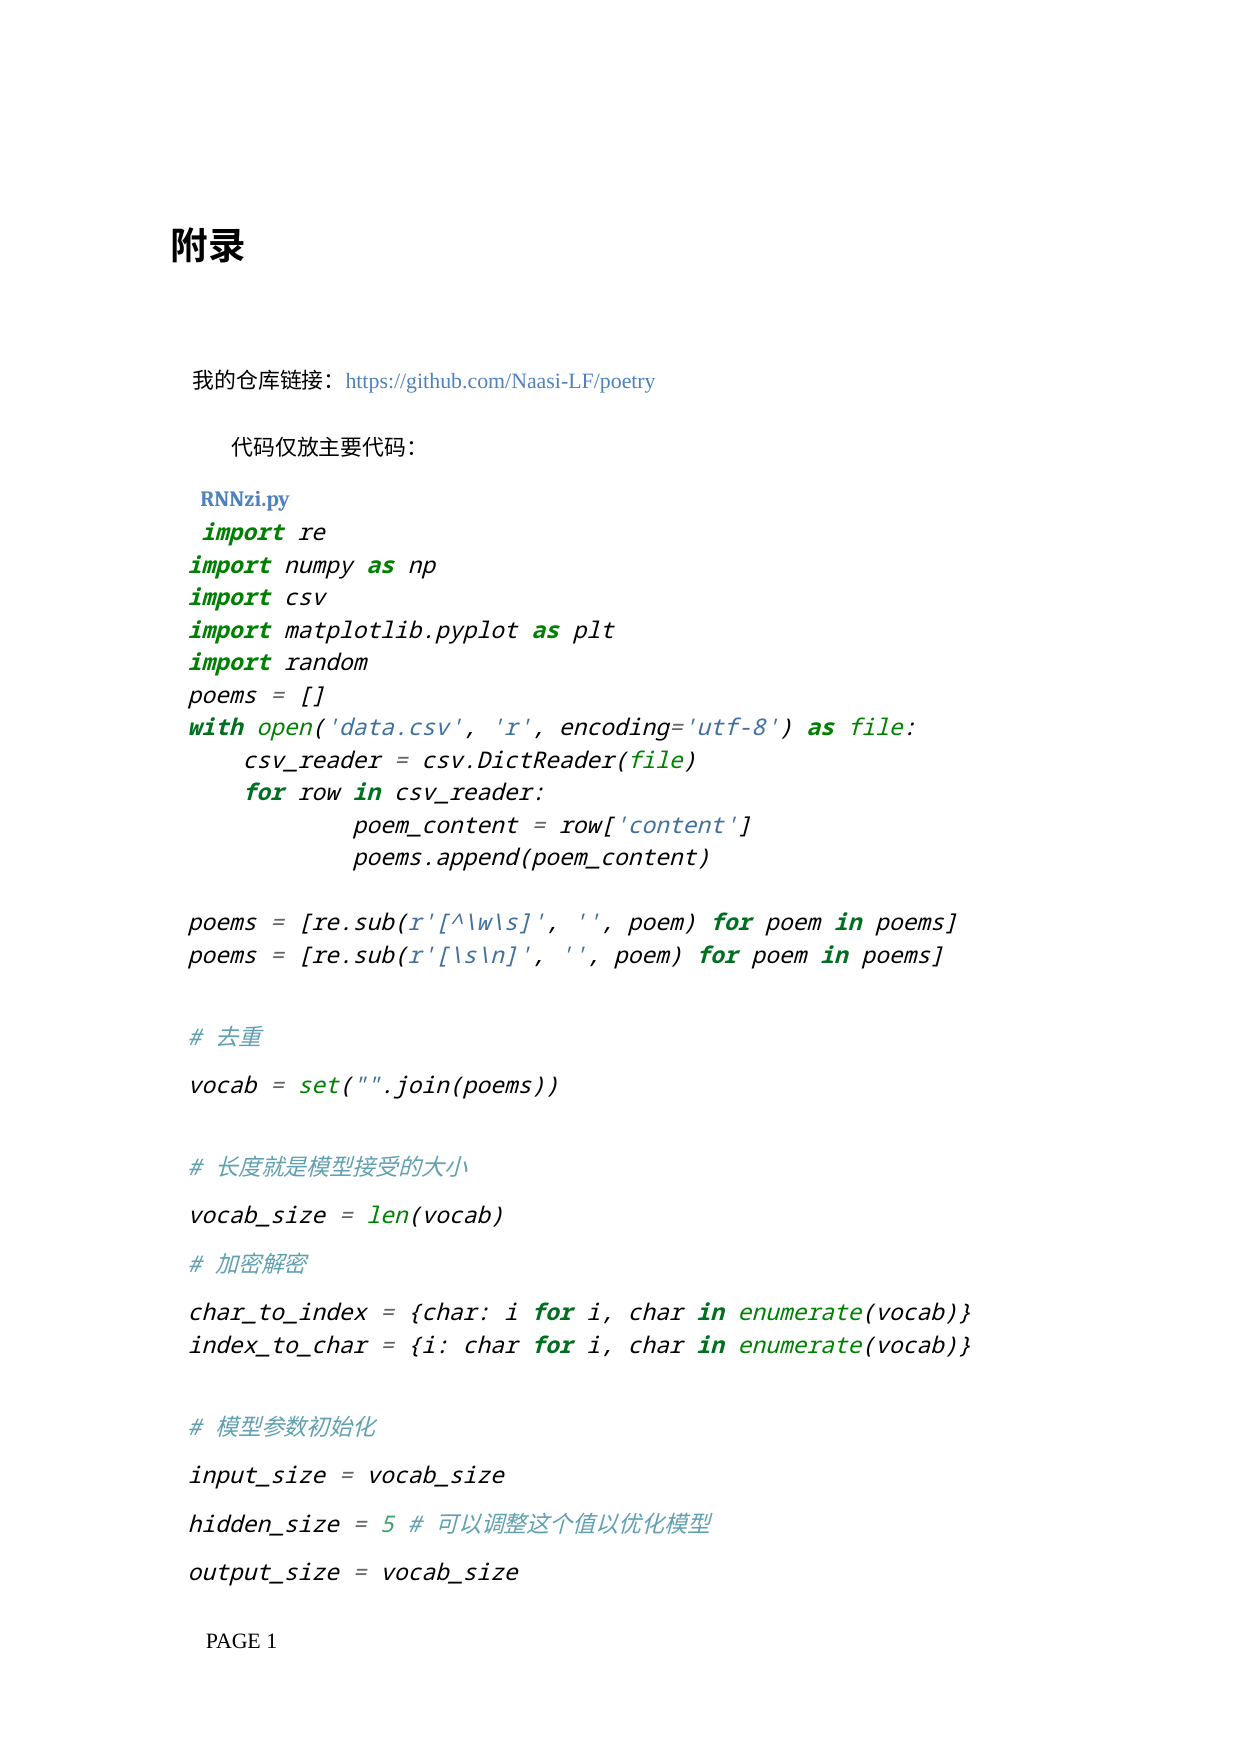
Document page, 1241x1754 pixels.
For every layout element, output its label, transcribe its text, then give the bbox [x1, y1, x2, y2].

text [187, 515, 1053, 1588]
text 附录 [148, 211, 1126, 276]
text 代码仅放主要代码： [187, 429, 1053, 462]
subtitle RNNzi.py [187, 483, 1053, 515]
text 我的仓库链接：https://github.com/Naasi-LF/poetry [148, 362, 1126, 395]
